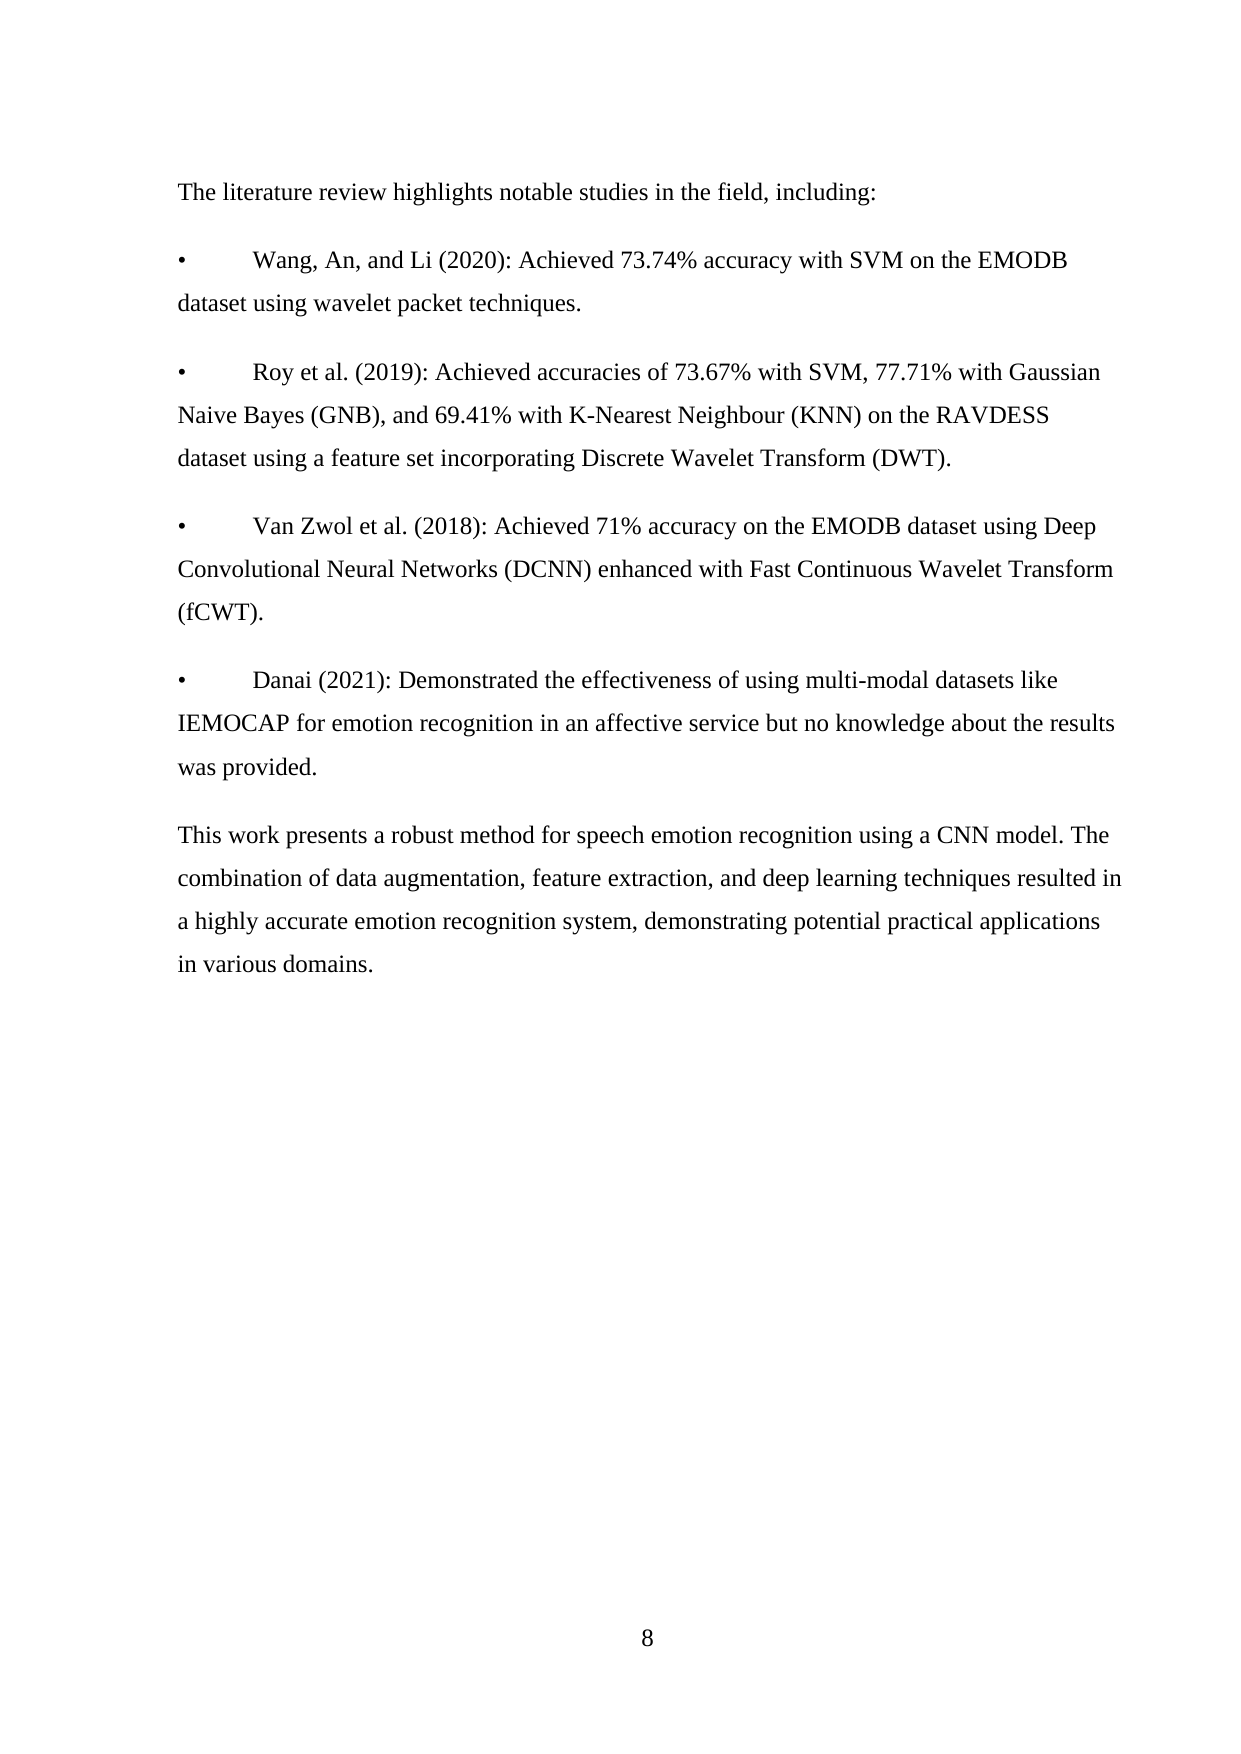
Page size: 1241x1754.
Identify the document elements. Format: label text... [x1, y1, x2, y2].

text • Wang, An, and Li (2020): Achieved 73.74% accuracy with SVM on the EMODB dataset using wavelet packet techniques. [177, 245, 1122, 317]
text • Roy et al. (2019): Achieved accuracies of 73.67% with SVM, 77.71% with Gaussian Naive Bayes (GNB), and 69.41% with K-Nearest Neighbour (KNN) on the RAVDESS dataset using a feature set incorporating Discrete Wavelet Transform (DWT). [177, 357, 1122, 472]
text This work presents a robust method for speech emotion recognition using a CNN model. The combination of data augmentation, feature extraction, and deep learning techniques resulted in a highly accurate emotion recognition system, demonstrating potential practical applications in various domains. [177, 820, 1122, 978]
text • Danai (2021): Demonstrated the effectiveness of using multi-modal datasets like IEMOCAP for emotion recognition in an affective service but no knowledge about the results was provided. [177, 665, 1122, 780]
text The literature review highlights notable studies in the field, including: [177, 177, 1122, 206]
text • Van Zwol et al. (2018): Achieved 71% accuracy on the EMODB dataset using Deep Convolutional Neural Networks (DCNN) enhanced with Fast Continuous Wavelet Transform (fCWT). [177, 511, 1122, 626]
